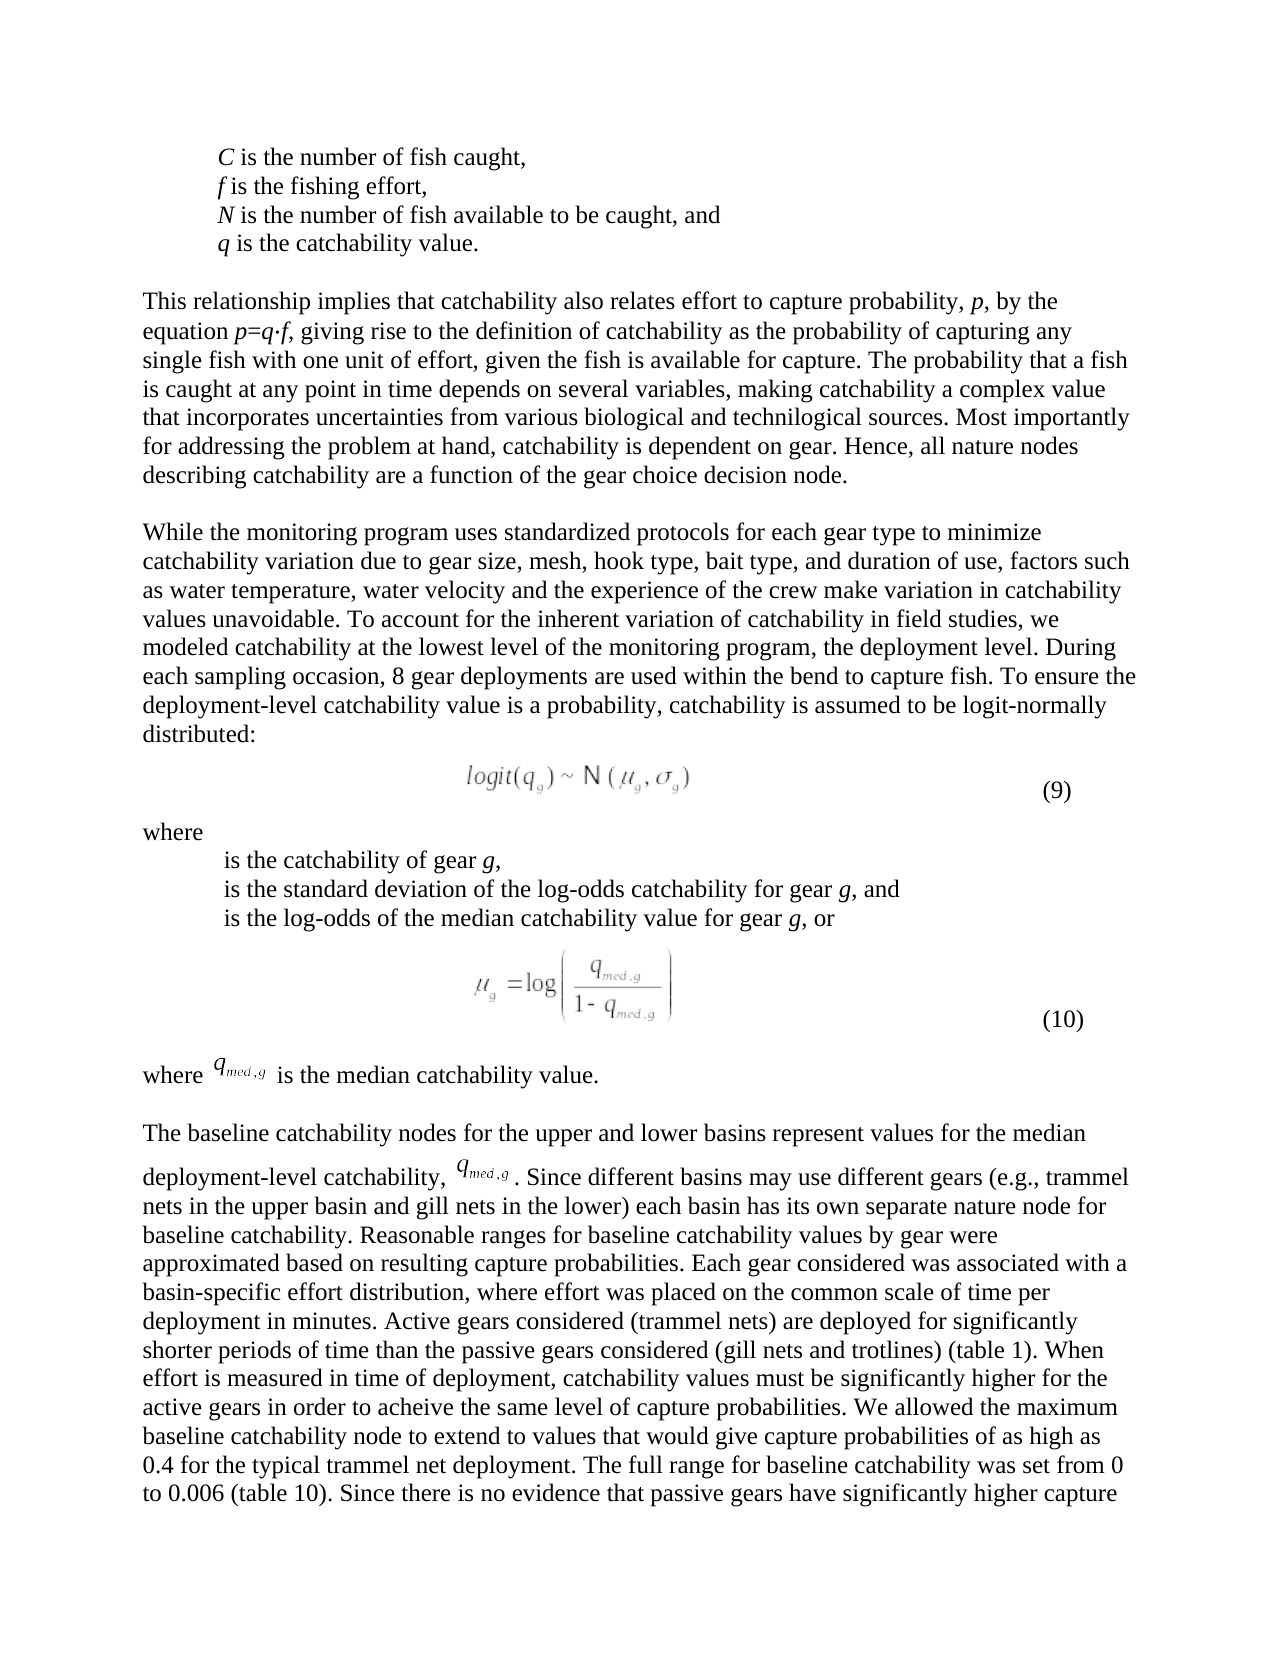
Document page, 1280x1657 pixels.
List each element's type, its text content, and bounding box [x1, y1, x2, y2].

text f is the fishing effort, [142, 171, 1137, 200]
text While the monitoring program uses standardized protocols for each gear type to minimize catchability variation due to gear size, mesh, hook type, bait type, and duration of use, factors such as water temperature, water velocity and the experience of the crew make variation in catchability values unavoidable. To account for the inherent variation of catchability in field studies, we modeled catchability at the lowest level of the monitoring program, the deployment level. During each sampling occasion, 8 gear deployments are used within the bend to capture fish. To ensure the deployment-level catchability value is a probability, catchability is assumed to be logit-normally distributed: [142, 517, 1137, 747]
text is the standard deviation of the log-odds catchability for gear g, and [142, 874, 1137, 903]
text (10) [142, 944, 1137, 1033]
text C is the number of fish caught, [142, 142, 1137, 171]
text N is the number of fish available to be caught, and [142, 200, 1137, 228]
text where [142, 817, 1137, 845]
text This relationship implies that catchability also relates effort to capture probability, p, by the equation p=q⋅f, giving rise to the definition of catchability as the probability of capturing any single fish with one unit of effort, given the fish is available for capture. The probability that a fish is caught at any point in time depends on several variables, making catchability a complex value that incorporates uncertainties from various biological and technilogical sources. Most importantly for addressing the problem at hand, catchability is dependent on gear. Hence, all nature nodes describing catchability are a function of the gear choice decision node. [142, 286, 1137, 489]
text is the catchability of gear g, [142, 845, 1137, 874]
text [142, 1118, 1137, 1507]
text is the log-odds of the median catchability value for gear g, or [142, 903, 1137, 932]
text where is the median catchability value. [142, 1045, 1137, 1089]
text (9) [142, 760, 1137, 804]
text q is the catchability value. [142, 228, 1137, 257]
